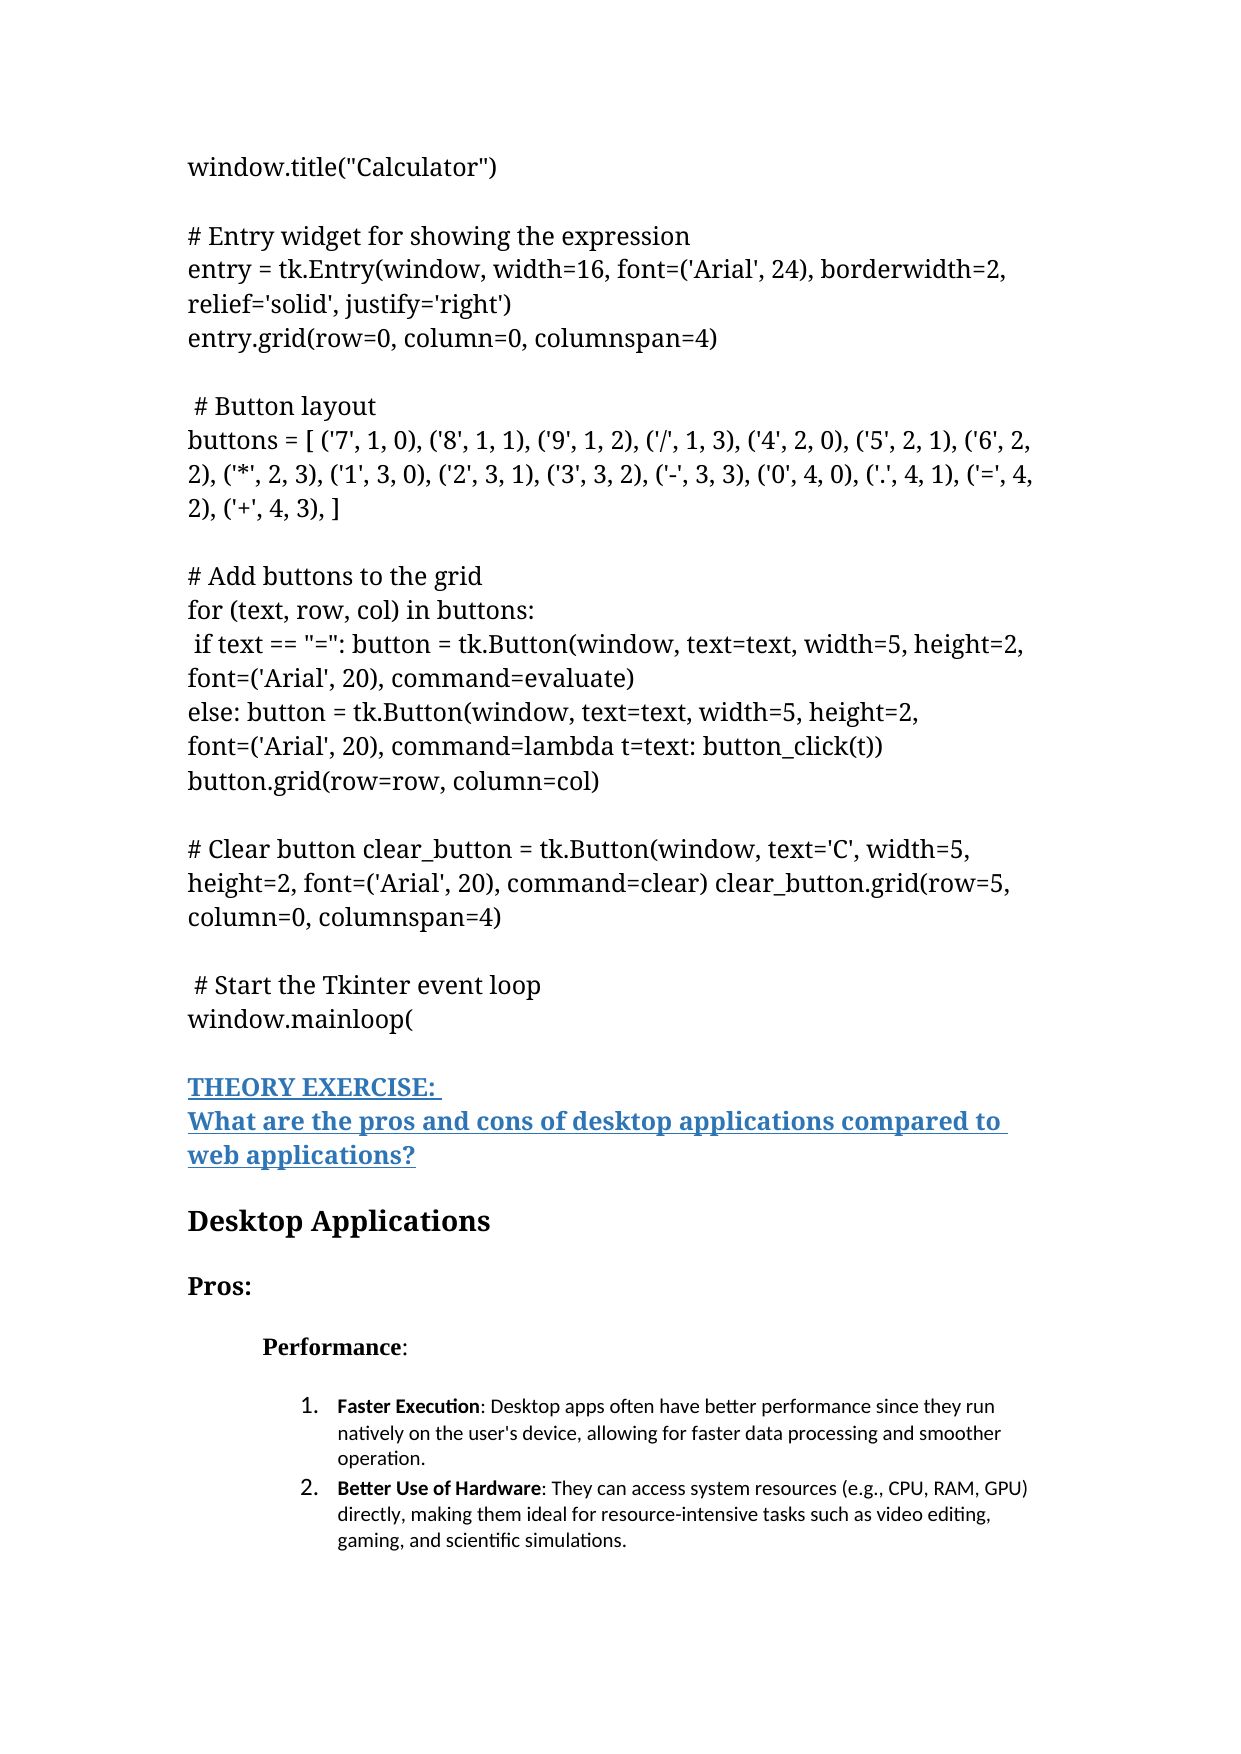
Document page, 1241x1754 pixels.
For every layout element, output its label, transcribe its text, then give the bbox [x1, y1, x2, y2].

text # Button layout [187, 388, 1053, 422]
text entry = tk.Entry(window, width=16, font=('Arial', 24), borderwidth=2, relief='solid', justify='right') [187, 252, 1053, 320]
text entry.grid(row=0, column=0, columnspan=4) [187, 320, 1053, 354]
text buttons = [ ('7', 1, 0), ('8', 1, 1), ('9', 1, 2), ('/', 1, 3), ('4', 2, 0), ('5', 2, 1), ('6', 2, 2), ('*', 2, 3), ('1', 3, 0), ('2', 3, 1), ('3', 3, 2), ('-', 3, 3), ('0', 4, 0), ('.', 4, 1), ('=', 4, 2), ('+', 4, 3), ] [187, 422, 1053, 525]
text if text == "=": button = tk.Button(window, text=text, width=5, height=2, font=('Arial', 20), command=evaluate) [187, 627, 1053, 695]
text # Start the Tkinter event loop [187, 967, 1053, 1002]
text THEORY EXERCISE: [187, 1070, 1053, 1104]
text for (text, row, col) in buttons: [187, 593, 1053, 627]
text # Entry widget for showing the expression [187, 218, 1053, 252]
subtitle Pros: [187, 1268, 1053, 1303]
text window.title("Calculator") [187, 150, 1053, 184]
text # Add buttons to the grid [187, 559, 1053, 593]
text else: button = tk.Button(window, text=text, width=5, height=2, font=('Arial', 20), command=lambda t=text: button_click(t)) button.grid(row=row, column=col) [187, 695, 1053, 797]
text What are the pros and cons of desktop applications compared to web applications? [187, 1104, 1053, 1172]
text window.mainloop( [187, 1002, 1053, 1036]
list Faster Execution: Desktop apps often have better performance since they run natively on the user's device, allowing for faster data processing and smoother operation. [300, 1390, 1053, 1471]
text Performance: [262, 1332, 1053, 1361]
subtitle Desktop Applications [187, 1201, 1053, 1239]
text # Clear button clear_button = tk.Button(window, text='C', width=5, height=2, font=('Arial', 20), command=clear) clear_button.grid(row=5, column=0, columnspan=4) [187, 831, 1053, 933]
list Better Use of Hardware: They can access system resources (e.g., CPU, RAM, GPU) directly, making them ideal for resource-intensive tasks such as video editing, gaming, and scientific simulations. [300, 1471, 1053, 1552]
